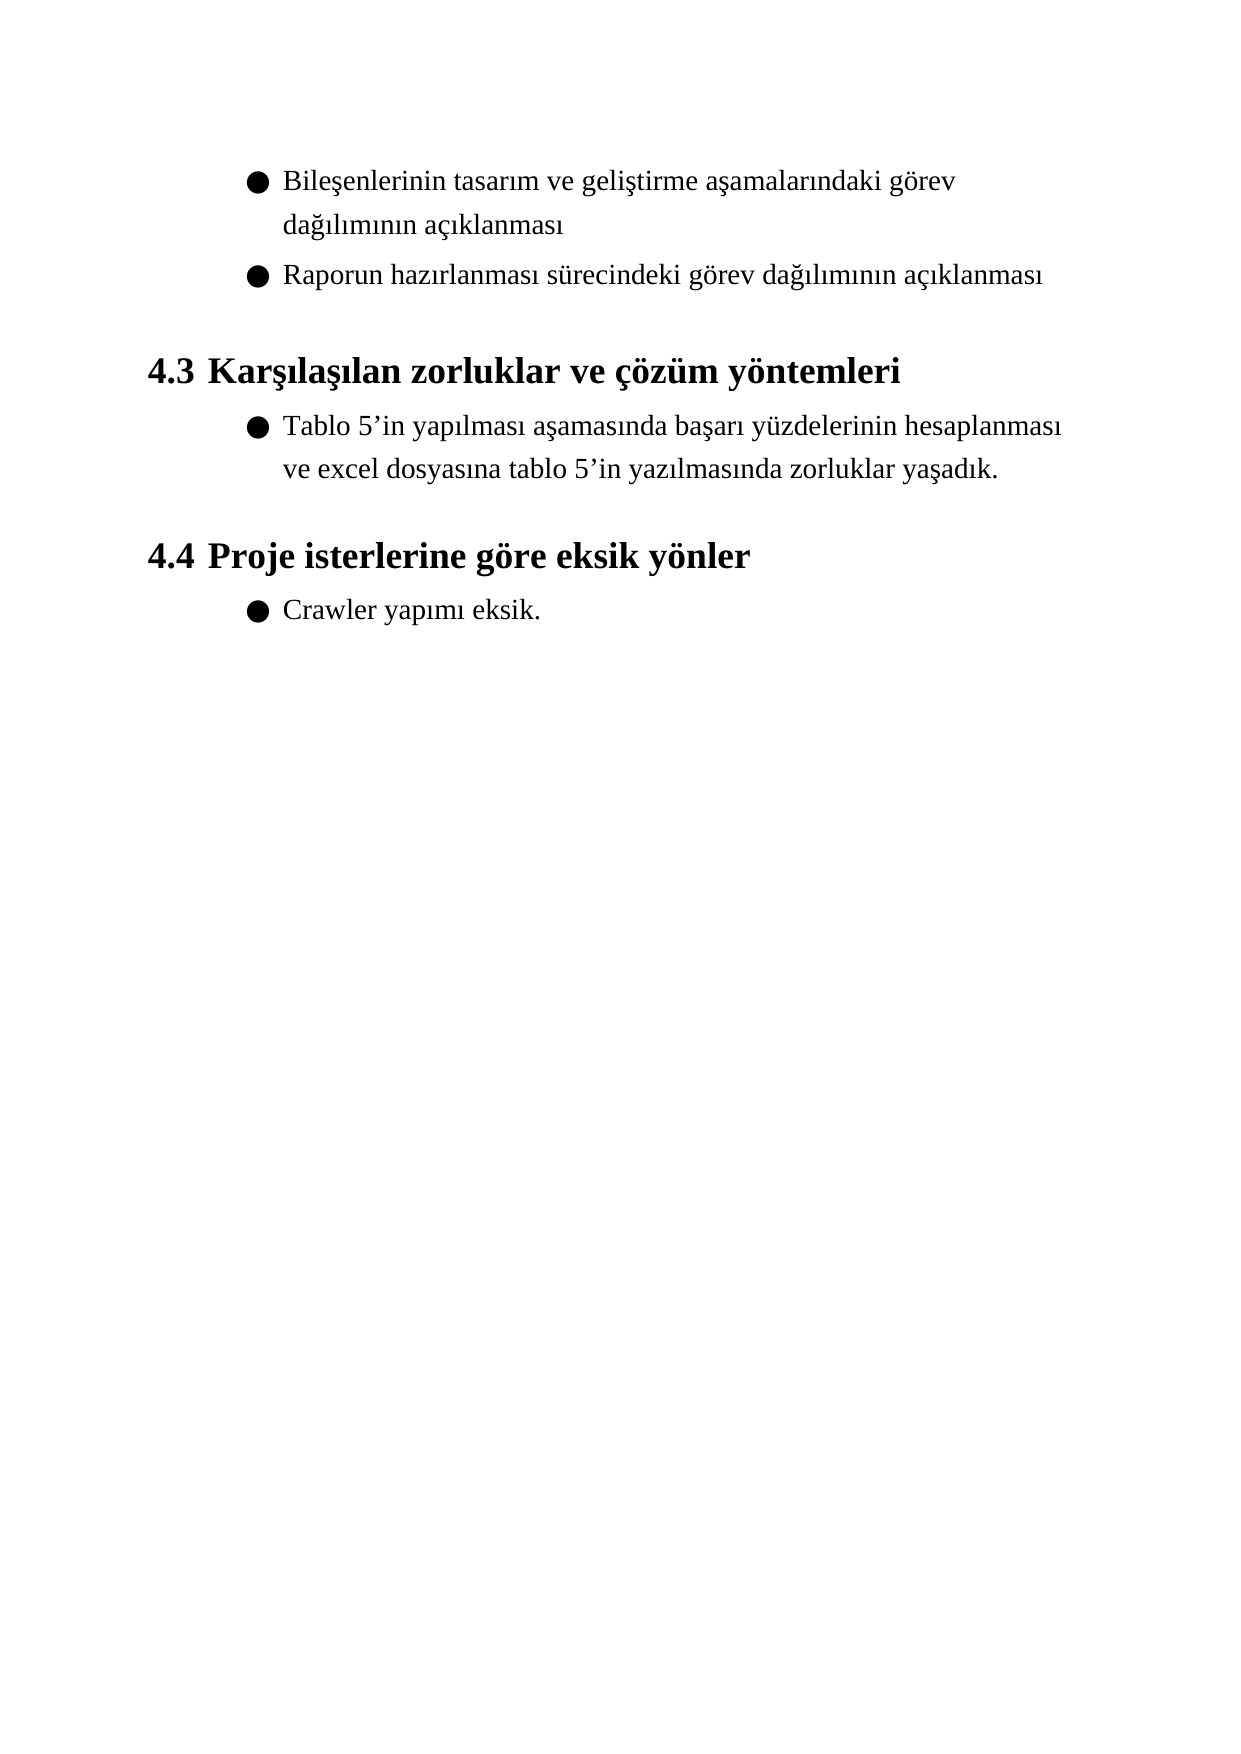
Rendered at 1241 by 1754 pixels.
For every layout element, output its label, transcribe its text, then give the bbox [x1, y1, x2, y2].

list Crawler yapımı eksik. [245, 576, 1093, 636]
list Bileşenlerinin tasarım ve geliştirme aşamalarındaki görev dağılımının açıklanması [245, 148, 1093, 241]
list Karşılaşılan zorluklar ve çözüm yöntemleri [148, 349, 1093, 392]
list Raporun hazırlanması sürecindeki görev dağılımının açıklanması [245, 241, 1093, 301]
list Tablo 5’in yapılması aşamasında başarı yüzdelerinin hesaplanması ve excel dosyasına tablo 5’in yazılmasında zorluklar yaşadık. [245, 392, 1093, 485]
list Proje isterlerine göre eksik yönler [148, 533, 1093, 576]
